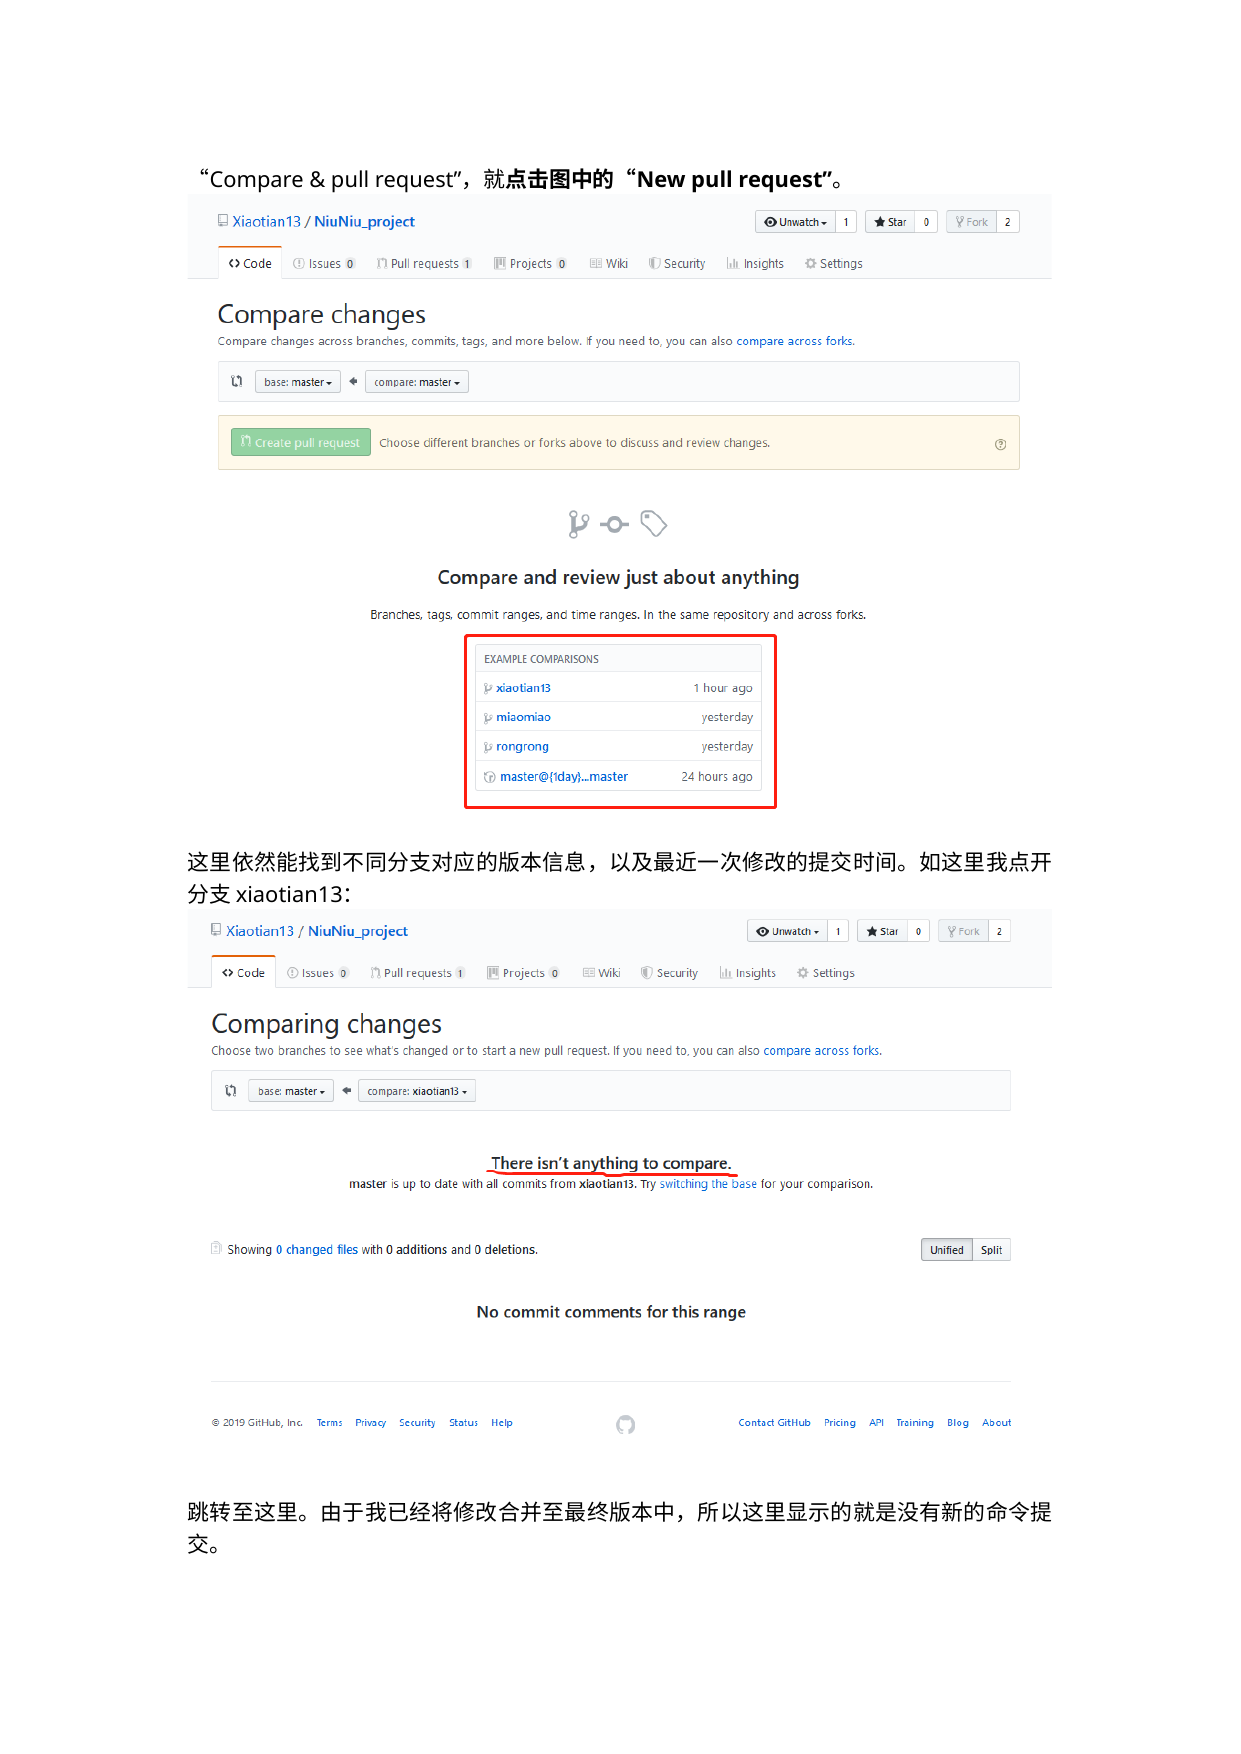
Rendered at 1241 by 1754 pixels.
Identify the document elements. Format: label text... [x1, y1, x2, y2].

picture [187, 194, 1052, 836]
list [187, 162, 1053, 194]
list 这里依然能找到不同分支对应的版本信息，以及最近一次修改的提交时间。如这里我点开分支xiaotian13： [187, 844, 1053, 909]
picture [187, 909, 1052, 1475]
list 跳转至这里。由于我已经将修改合并至最终版本中，所以这里显示的就是没有新的命令提交。 [187, 1494, 1053, 1559]
